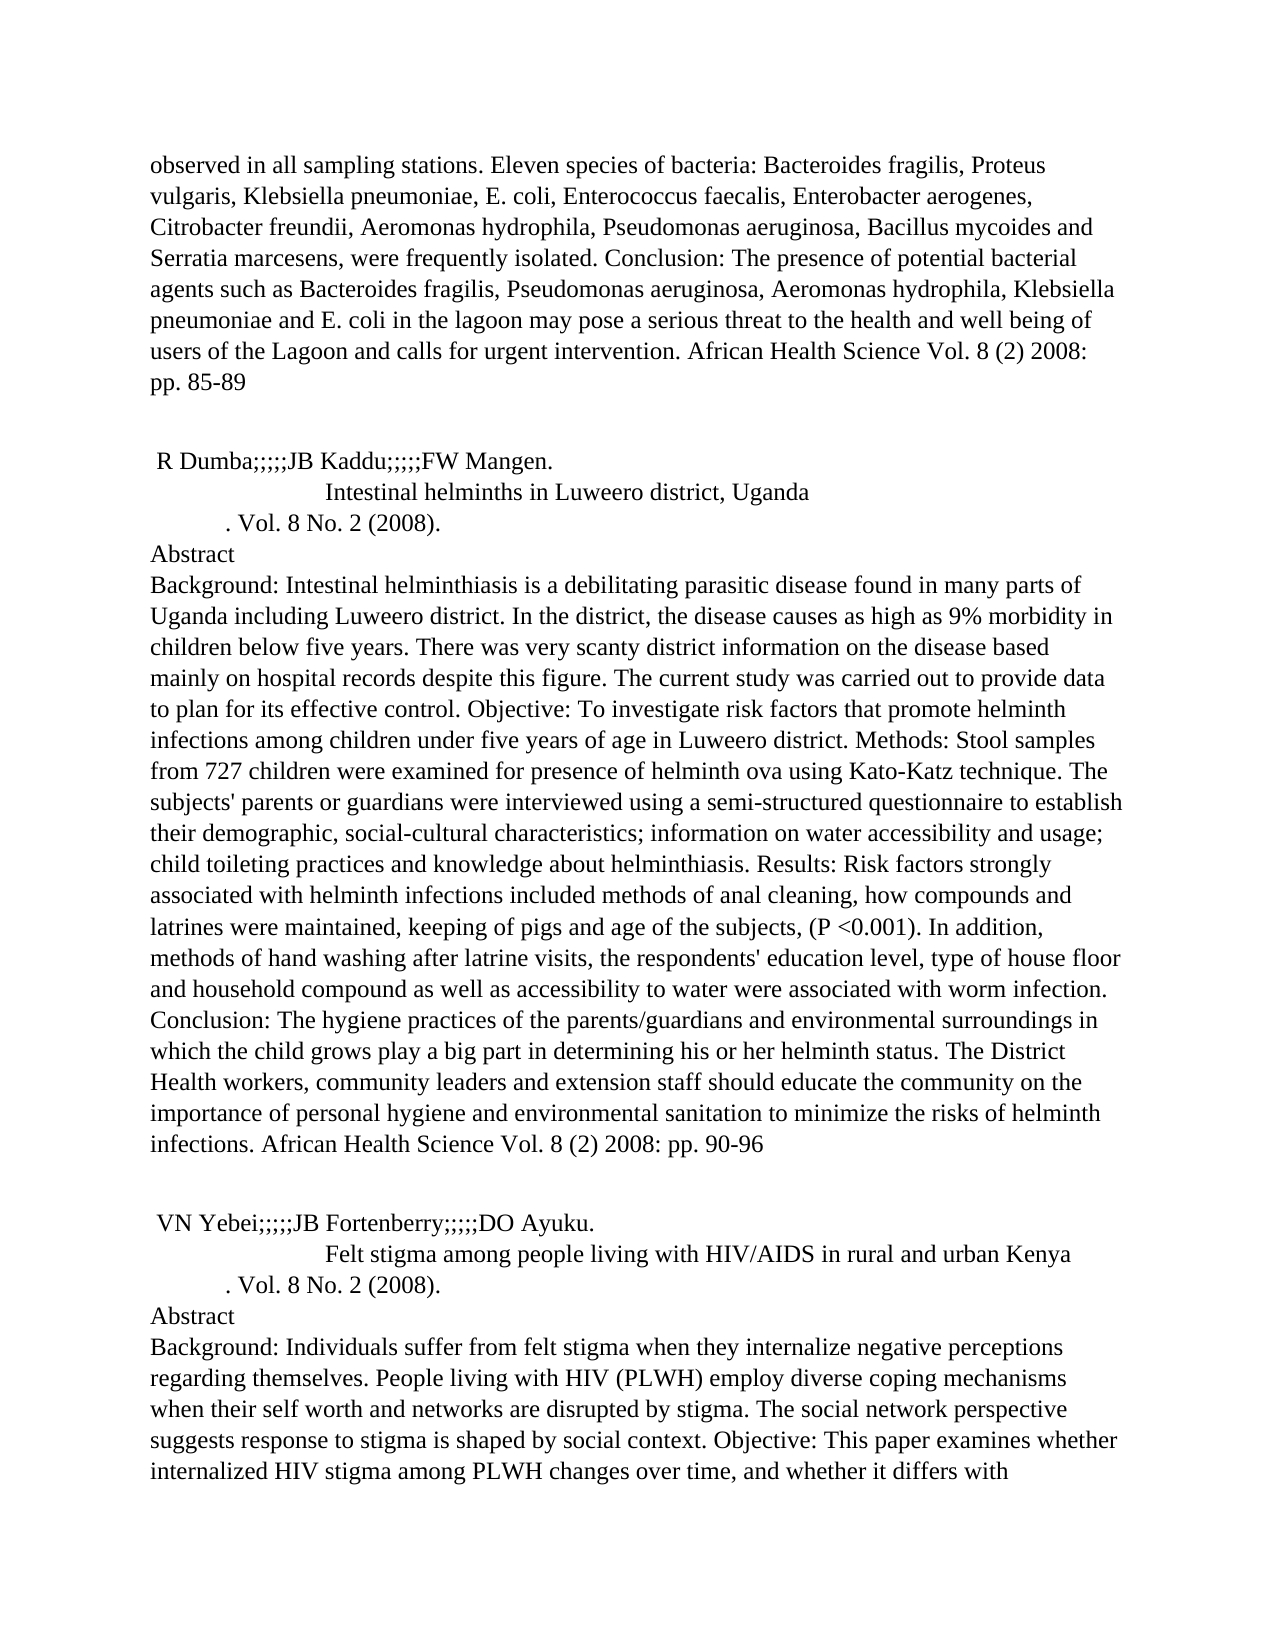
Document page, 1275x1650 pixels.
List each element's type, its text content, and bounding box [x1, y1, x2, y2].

text R Dumba;;;;;JB Kaddu;;;;;FW Mangen. Intestinal helminths in Luweero district, Uganda . Vol. 8 No. 2 (2008). Abstract Background: Intestinal helminthiasis is a debilitating parasitic disease found in many parts of Uganda including Luweero district. In the district, the disease causes as high as 9% morbidity in children below five years. There was very scanty district information on the disease based mainly on hospital records despite this figure. The current study was carried out to provide data to plan for its effective control. Objective: To investigate risk factors that promote helminth infections among children under five years of age in Luweero district. Methods: Stool samples from 727 children were examined for presence of helminth ova using Kato-Katz technique. The subjects' parents or guardians were interviewed using a semi-structured questionnaire to establish their demographic, social-cultural characteristics; information on water accessibility and usage; child toileting practices and knowledge about helminthiasis. Results: Risk factors strongly associated with helminth infections included methods of anal cleaning, how compounds and latrines were maintained, keeping of pigs and age of the subjects, (P <0.001). In addition, methods of hand washing after latrine visits, the respondents' education level, type of house floor and household compound as well as accessibility to water were associated with worm infection. Conclusion: The hygiene practices of the parents/guardians and environmental surroundings in which the child grows play a big part in determining his or her helminth status. The District Health workers, community leaders and extension staff should educate the community on the importance of personal hygiene and environmental sanitation to minimize the risks of helminth infections. African Health Science Vol. 8 (2) 2008: pp. 90-96 [150, 446, 1125, 1189]
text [150, 1208, 1125, 1485]
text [150, 150, 1125, 427]
